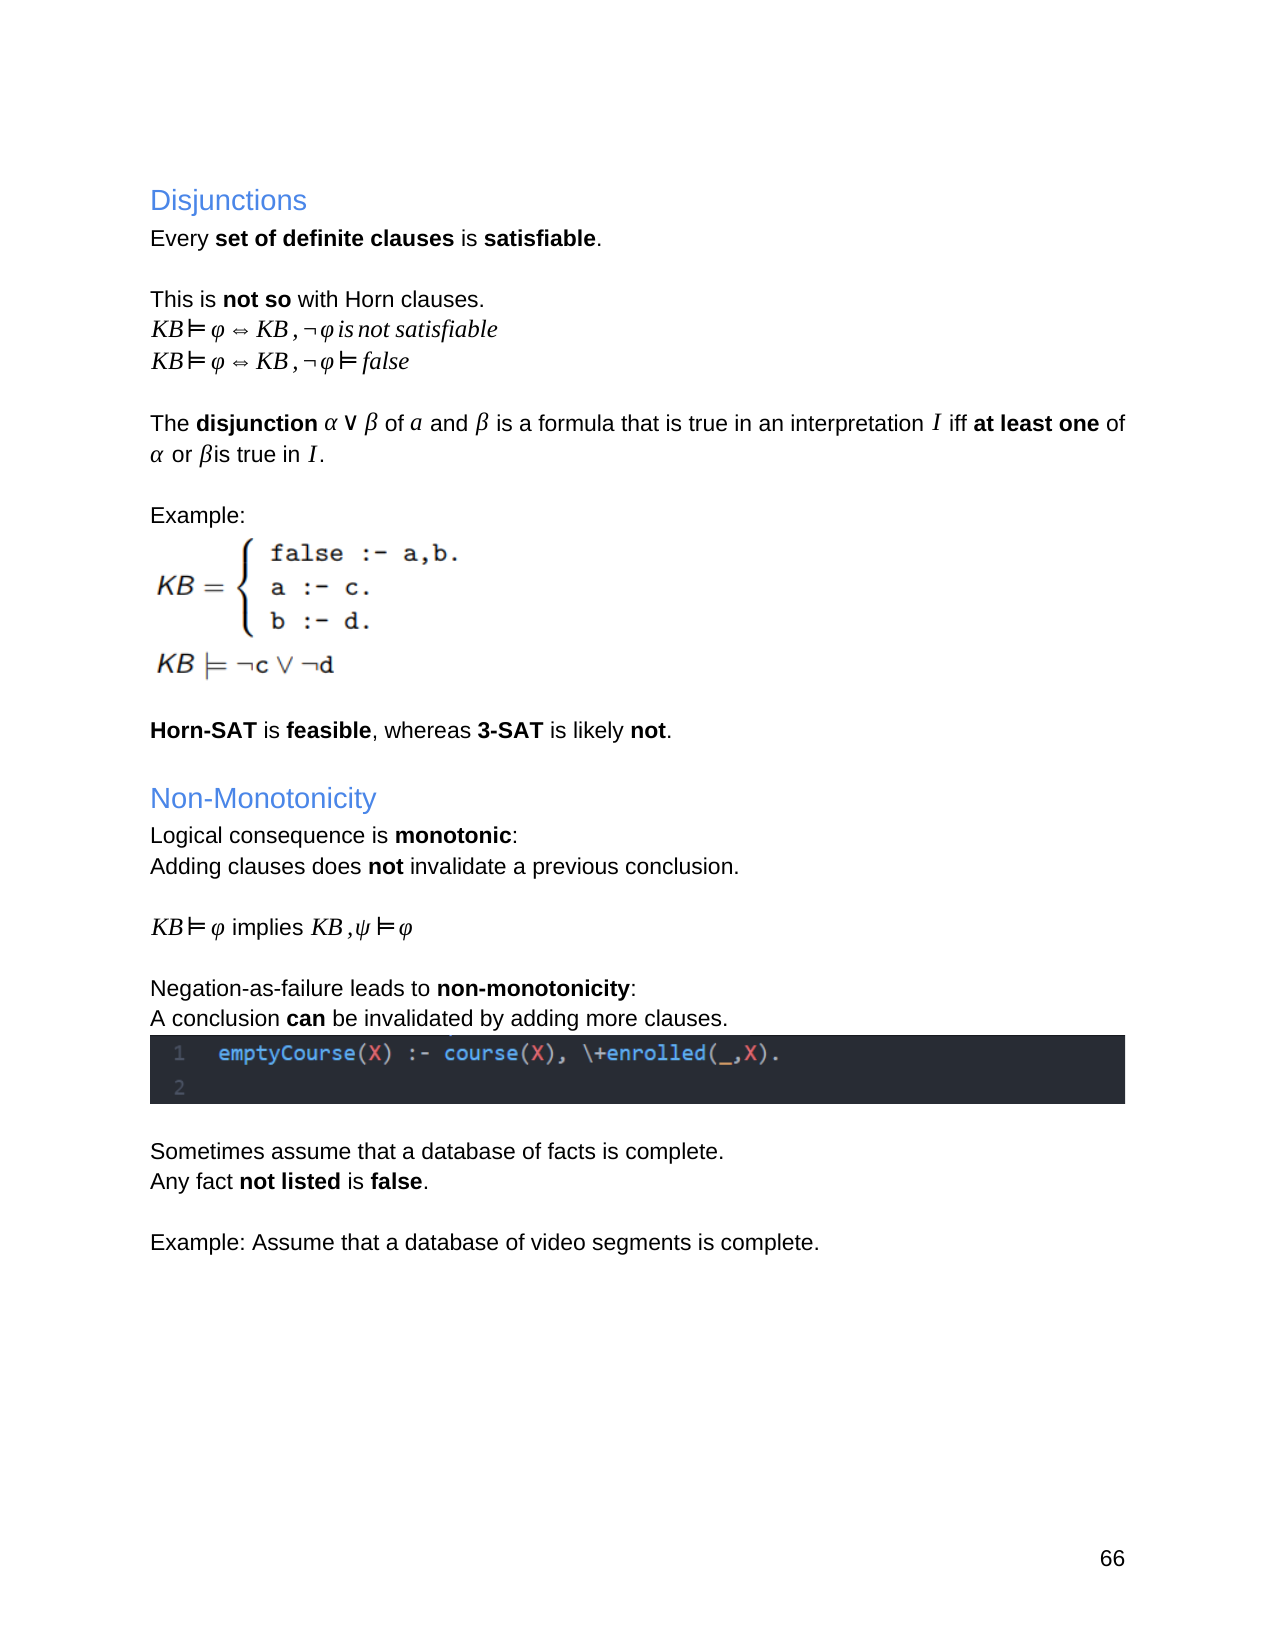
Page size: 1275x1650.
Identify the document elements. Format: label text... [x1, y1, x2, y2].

text A conclusion can be invalidated by adding more clauses. [150, 1005, 1125, 1031]
text This is not so with Horn clauses. [150, 286, 1125, 312]
text The disjunction of and is a formula that is true in an interpretation iff at least one of or is true in . [150, 409, 1125, 468]
picture [150, 532, 464, 683]
subtitle Non-Monotonicity [150, 781, 1125, 814]
text Adding clauses does not invalidate a previous conclusion. [150, 853, 1125, 879]
text Negation-as-failure leads to non-monotonicity: [150, 975, 1125, 1001]
picture [150, 1035, 1125, 1104]
text Logical consequence is monotonic: [150, 822, 1125, 849]
text Any fact not listed is false. [150, 1168, 1125, 1194]
text Example: Assume that a database of video segments is complete. [150, 1229, 1125, 1255]
text Sometimes assume that a database of facts is complete. [150, 1138, 1125, 1164]
text Every set of definite clauses is satisfiable. [150, 225, 1125, 252]
subtitle Disjunctions [150, 183, 1125, 217]
text Horn-SAT is feasible, whereas 3-SAT is likely not. [150, 717, 1125, 743]
text Example: [150, 502, 1125, 528]
text implies [150, 913, 1125, 941]
